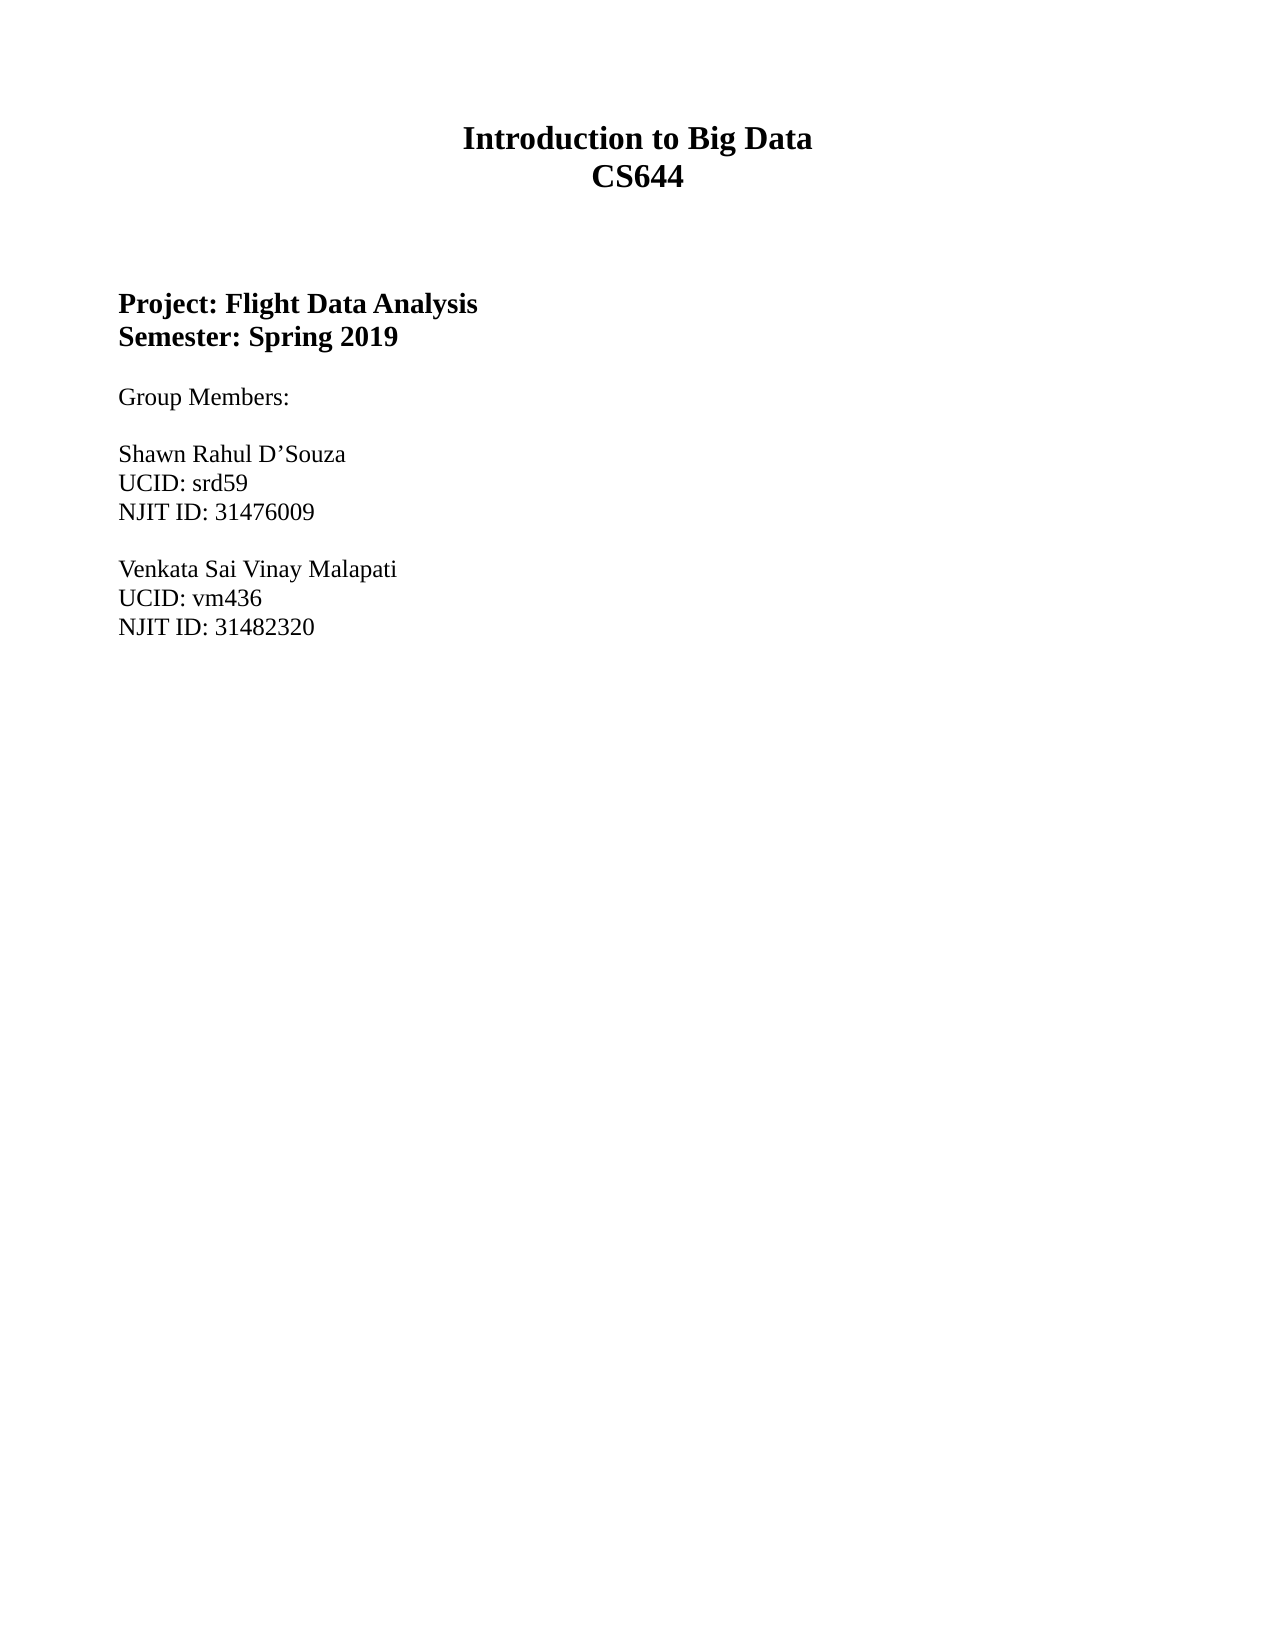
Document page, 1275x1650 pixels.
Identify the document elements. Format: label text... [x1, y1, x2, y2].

text Venkata Sai Vinay Malapati [118, 554, 1157, 583]
text Project: Flight Data Analysis [118, 286, 1157, 319]
text CS644 [118, 156, 1157, 195]
text UCID: srd59 [118, 468, 1157, 497]
text NJIT ID: 31482320 [118, 612, 1157, 640]
text Group Members: [118, 382, 1157, 410]
text Semester: Spring 2019 [118, 319, 1157, 353]
text NJIT ID: 31476009 [118, 497, 1157, 525]
text Shawn Rahul D’Souza [118, 439, 1157, 468]
text UCID: vm436 [118, 583, 1157, 612]
text Introduction to Big Data [118, 118, 1157, 156]
